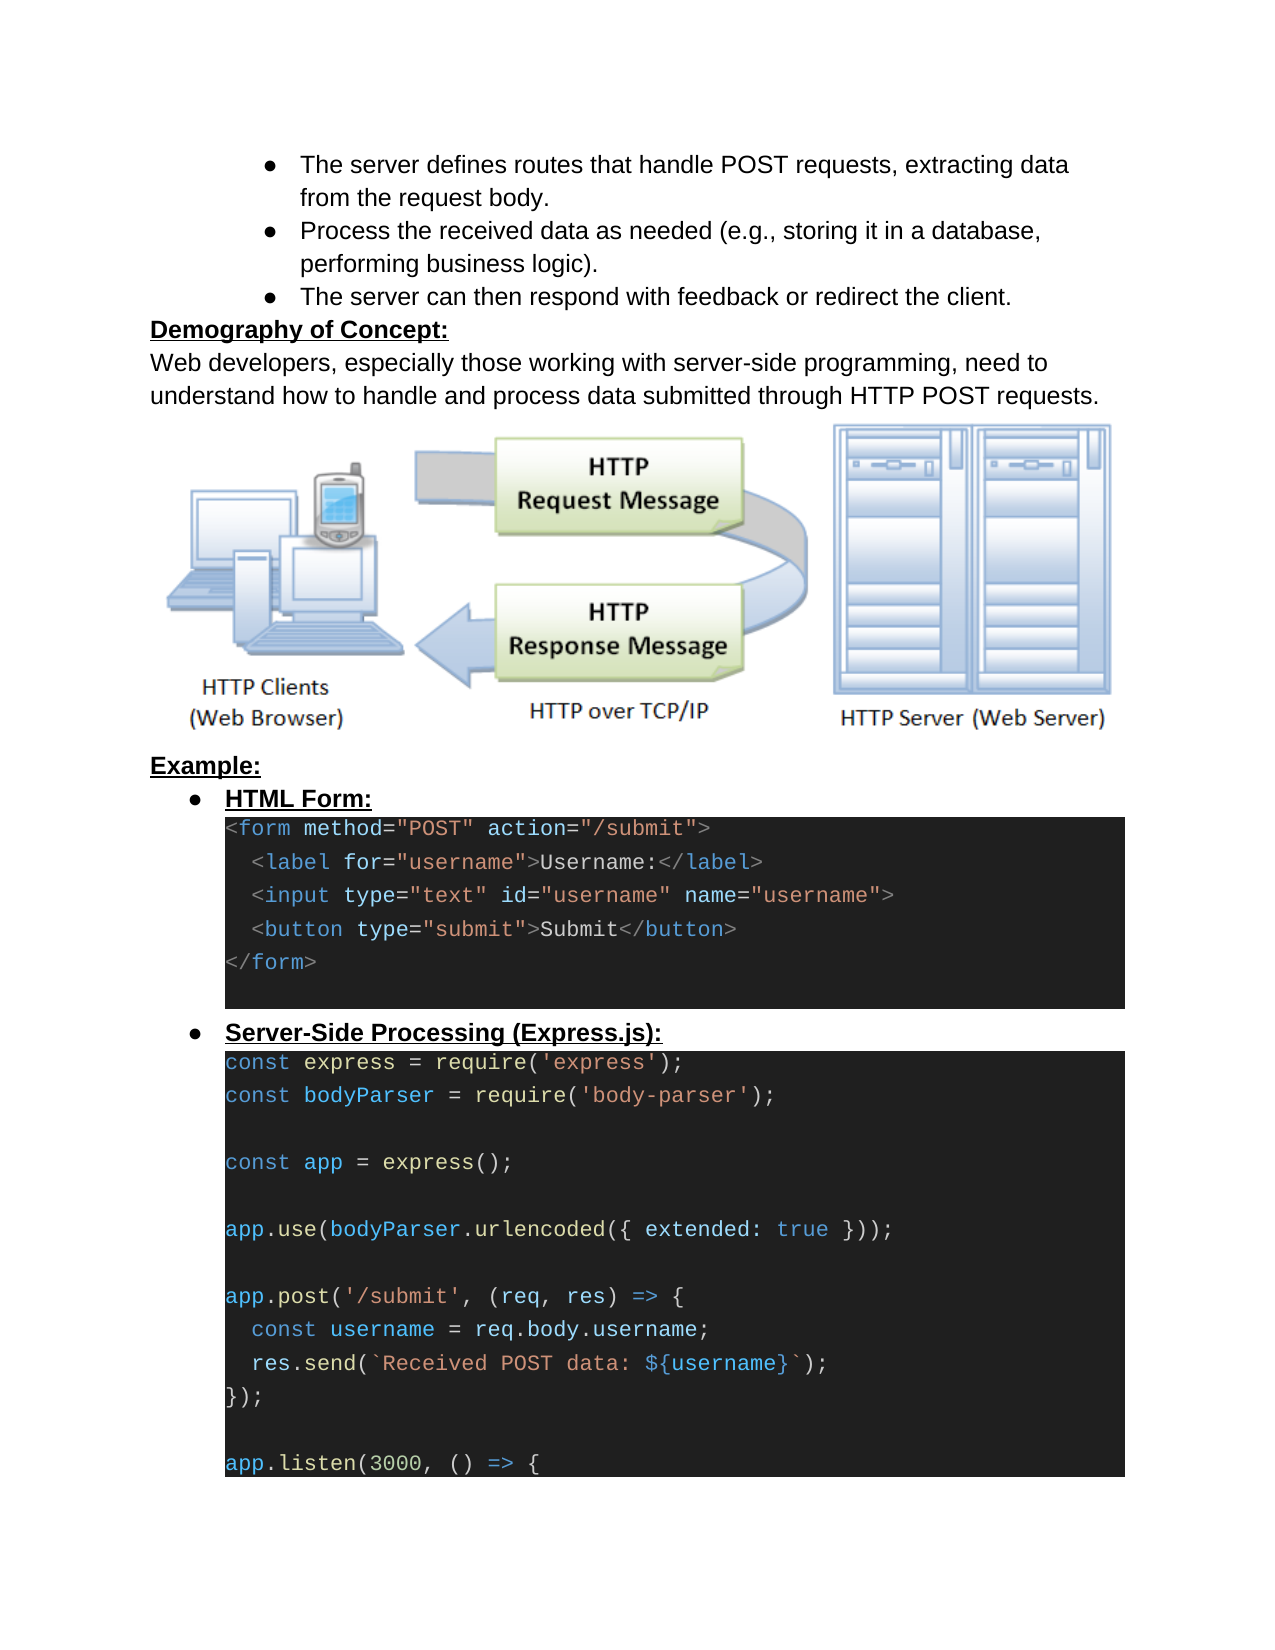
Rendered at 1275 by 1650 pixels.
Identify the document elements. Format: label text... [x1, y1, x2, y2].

text const express = require('express'); [225, 1051, 1125, 1076]
text Example: [150, 751, 1125, 780]
list HTML Form: [187, 784, 1125, 813]
text const bodyParser = require('body-parser'); [225, 1084, 1125, 1109]
text }); [225, 1385, 1125, 1410]
text Web developers, especially those working with server-side programming, need to understand how to handle and process data submitted through HTTP POST requests. [150, 348, 1125, 410]
list Process the received data as needed (e.g., storing it in a database, performing business logic). [262, 216, 1125, 278]
list The server defines routes that handle POST requests, extracting data from the request body. [262, 150, 1125, 212]
text app.use(bodyParser.urlencoded({ extended: true })); [225, 1218, 1125, 1243]
text app.post('/submit', (req, res) => { [225, 1285, 1125, 1310]
text <button type="submit">Submit</button> [225, 918, 1125, 942]
text const app = express(); [225, 1151, 1125, 1176]
text </form> [225, 951, 1125, 976]
text <input type="text" id="username" name="username"> [225, 884, 1125, 909]
list The server can then respond with feedback or redirect the client. [262, 282, 1125, 311]
text res.send(`Received POST data: ${username}`); [225, 1352, 1125, 1377]
text <form method="POST" action="/submit"> [225, 817, 1125, 842]
text const username = req.body.username; [225, 1318, 1125, 1343]
picture [150, 414, 1125, 748]
text Demography of Concept: [150, 315, 1125, 344]
text app.listen(3000, () => { [225, 1452, 1125, 1477]
list Server-Side Processing (Express.js): [187, 1018, 1125, 1047]
text <label for="username">Username:</label> [225, 851, 1125, 876]
